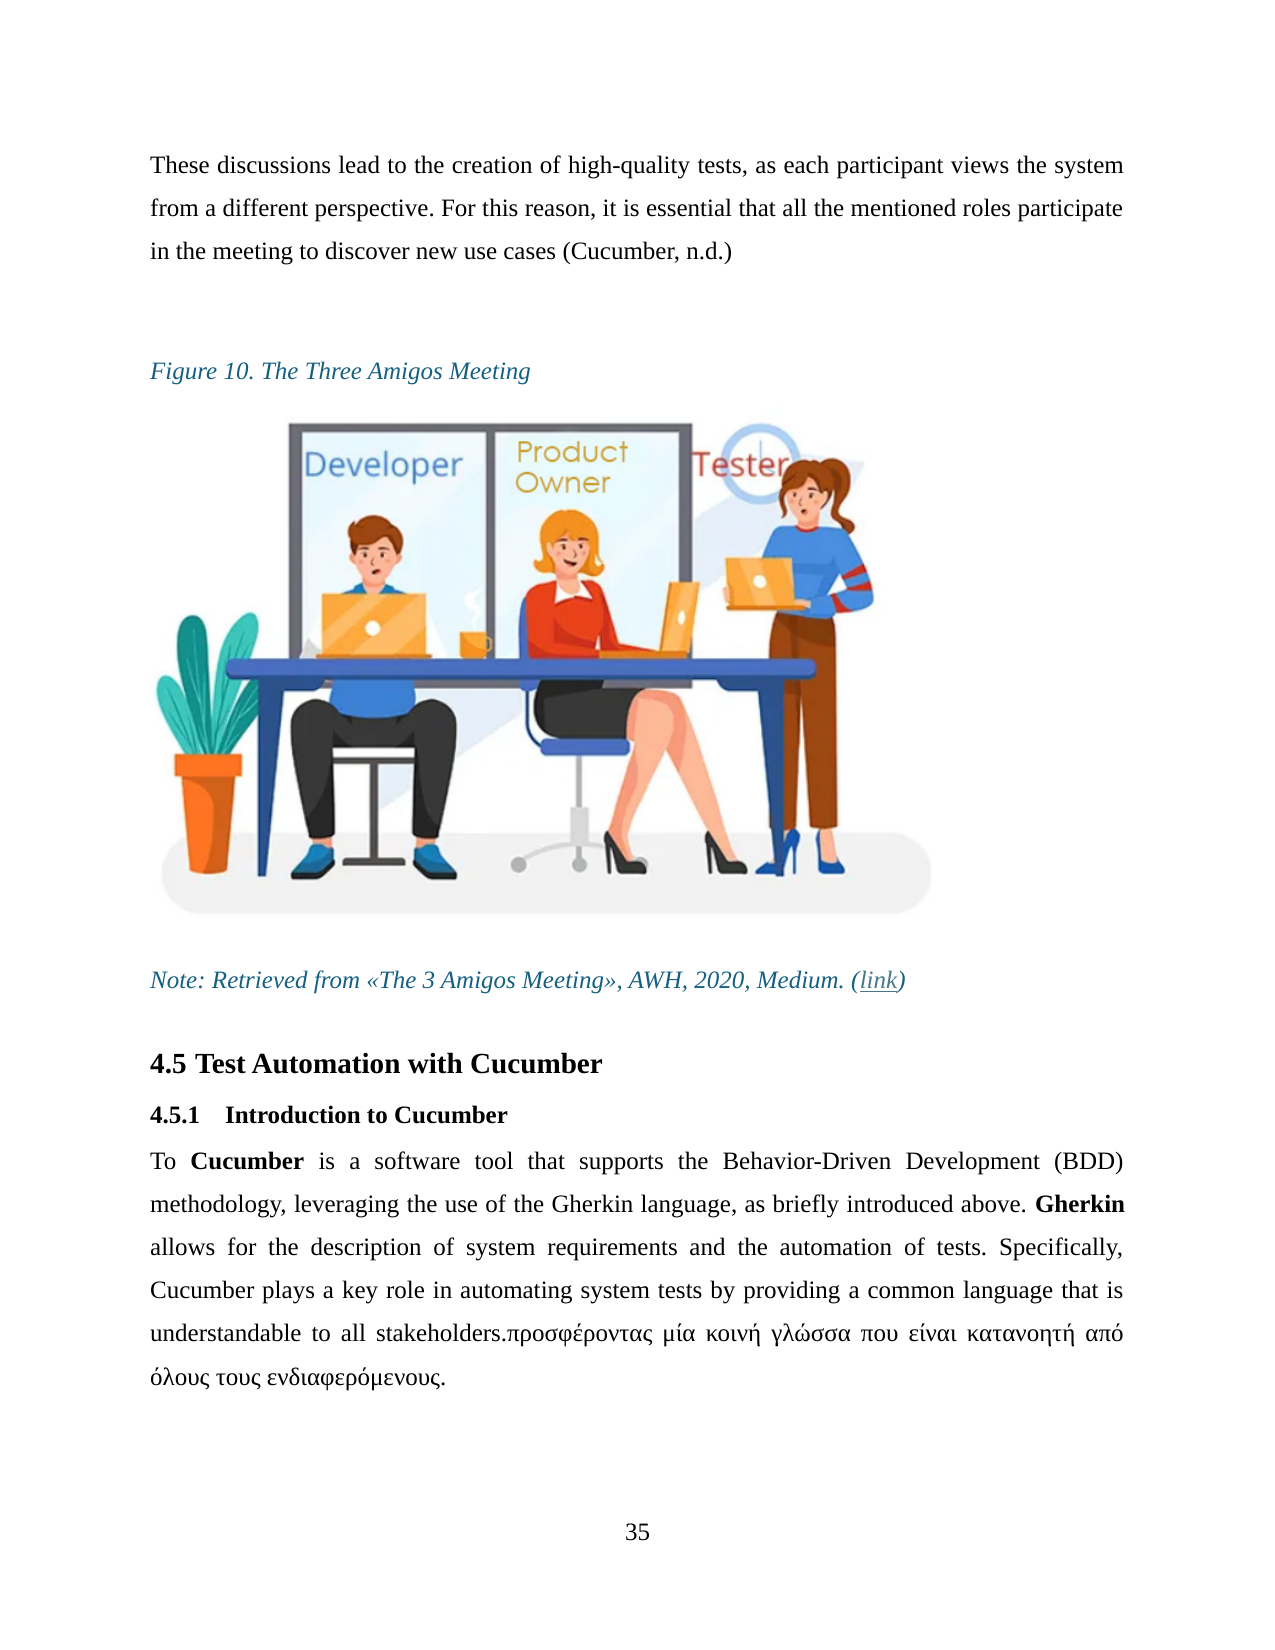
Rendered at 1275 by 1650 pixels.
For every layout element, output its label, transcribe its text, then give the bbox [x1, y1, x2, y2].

picture [150, 403, 935, 935]
text Το Cucumber is a software tool that supports the Behavior-Driven Development (BDD) methodology, leveraging the use of the Gherkin language, as briefly introduced above. Gherkin allows for the description of system requirements and the automation of tests. Specifically, Cucumber plays a key role in automating system tests by providing a common language that is understandable to all stakeholders.προσφέροντας μία κοινή γλώσσα που είναι κατανοητή από όλους τους ενδιαφερόμενους. [150, 1146, 1125, 1390]
text Figure 10. The Three Amigos Meeting [150, 356, 1125, 384]
text Note: Retrieved from «The 3 Amigos Meeting», AWH, 2020, Medium. (link) [150, 966, 1125, 994]
text These discussions lead to the creation of high-quality tests, as each participant views the system from a different perspective. For this reason, it is essential that all the mentioned roles participate in the meeting to discover new use cases [150, 150, 1125, 265]
subtitle Test Automation with Cucumber [150, 1046, 1125, 1080]
subtitle Introduction to Cucumber [150, 1101, 1125, 1129]
